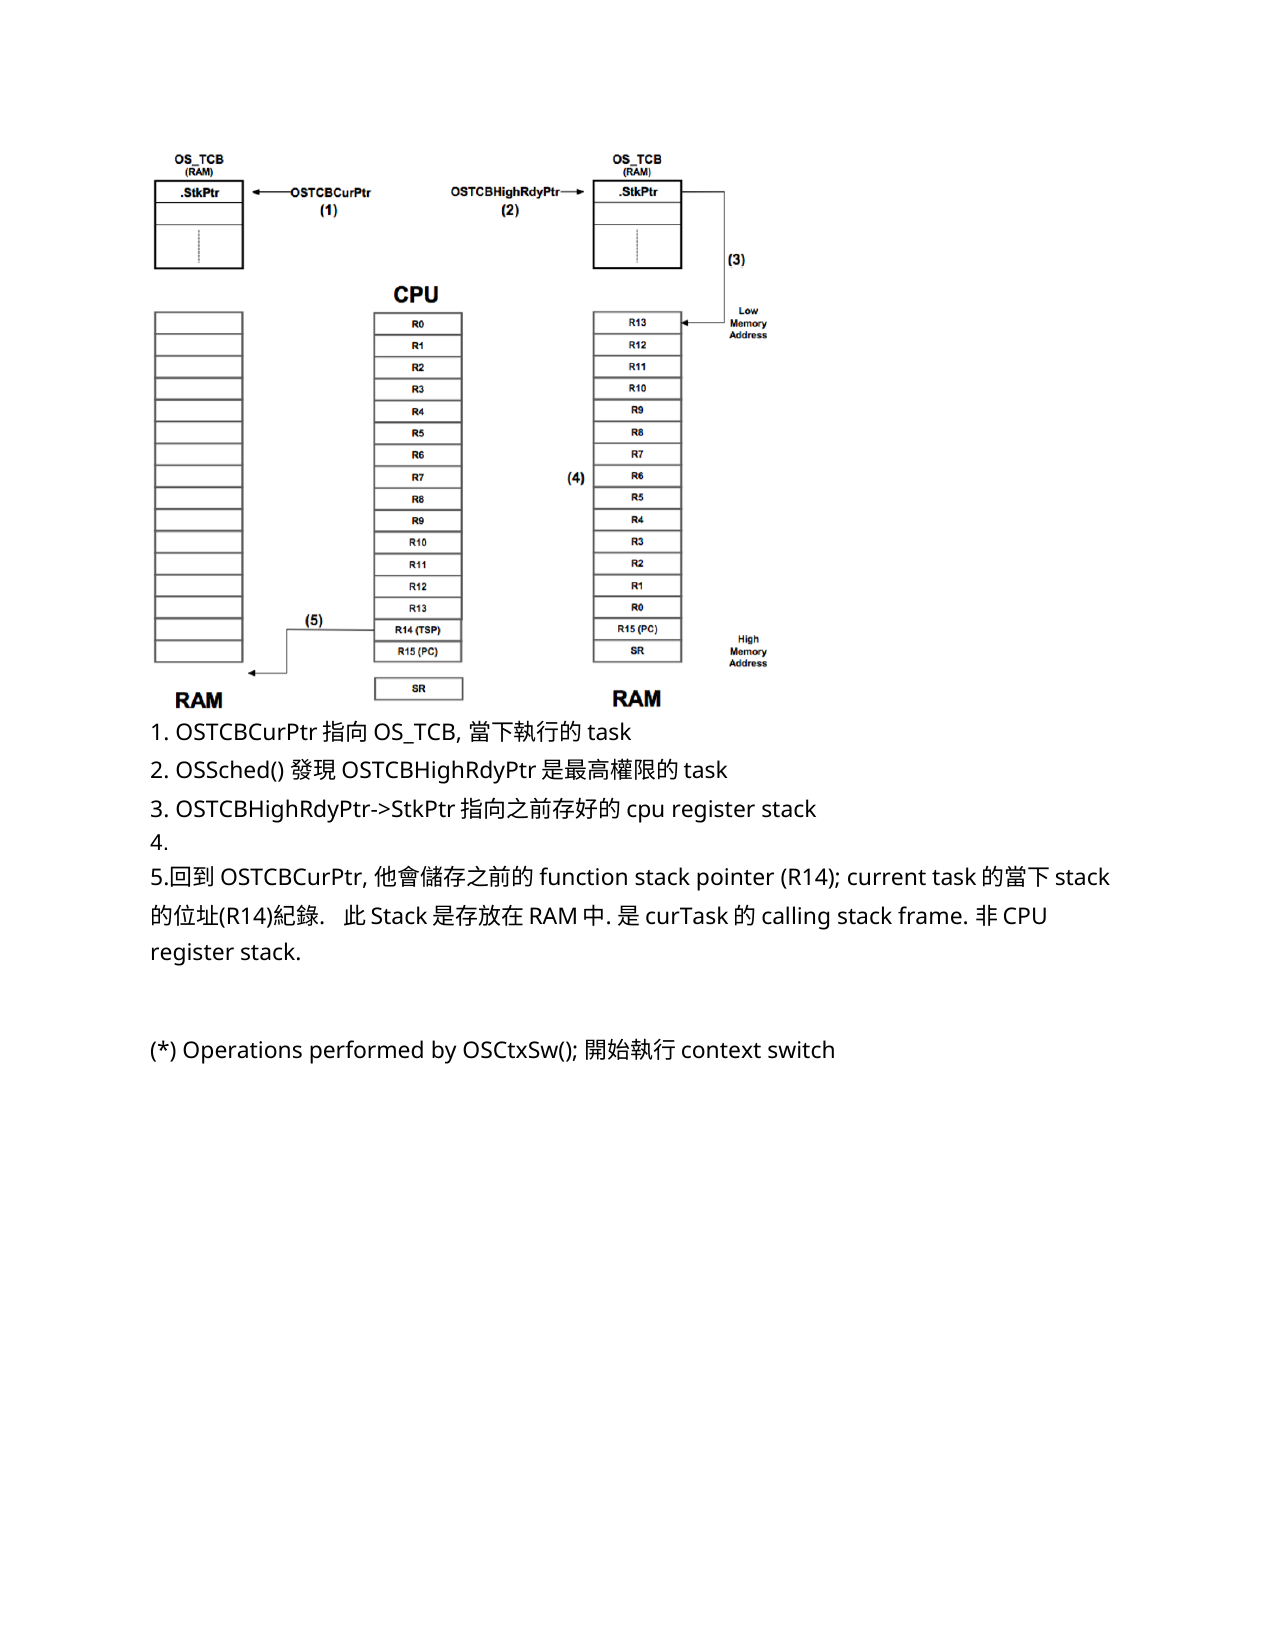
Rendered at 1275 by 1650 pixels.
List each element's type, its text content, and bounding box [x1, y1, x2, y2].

text 1. OSTCBCurPtr指向 OS_TCB, 當下執行的task [150, 714, 1125, 747]
text 3. OSTCBHighRdyPtr->StkPtr指向之前存好的 cpu register stack [150, 791, 1125, 824]
text 2. OSSched() 發現 OSTCBHighRdyPtr是最高權限的task [150, 752, 1125, 786]
text 5.回到OSTCBCurPtr, 他會儲存之前的function stack pointer (R14); current task的當下stack的位址(R14)紀錄. 此Stack是存放在RAM中. 是curTask的 calling stack frame. 非CPU register stack. [150, 859, 1125, 967]
text 4. [150, 829, 1125, 855]
picture [150, 150, 770, 711]
text (*) Operations performed by OSCtxSw(); 開始執行context switch [150, 1032, 1125, 1065]
